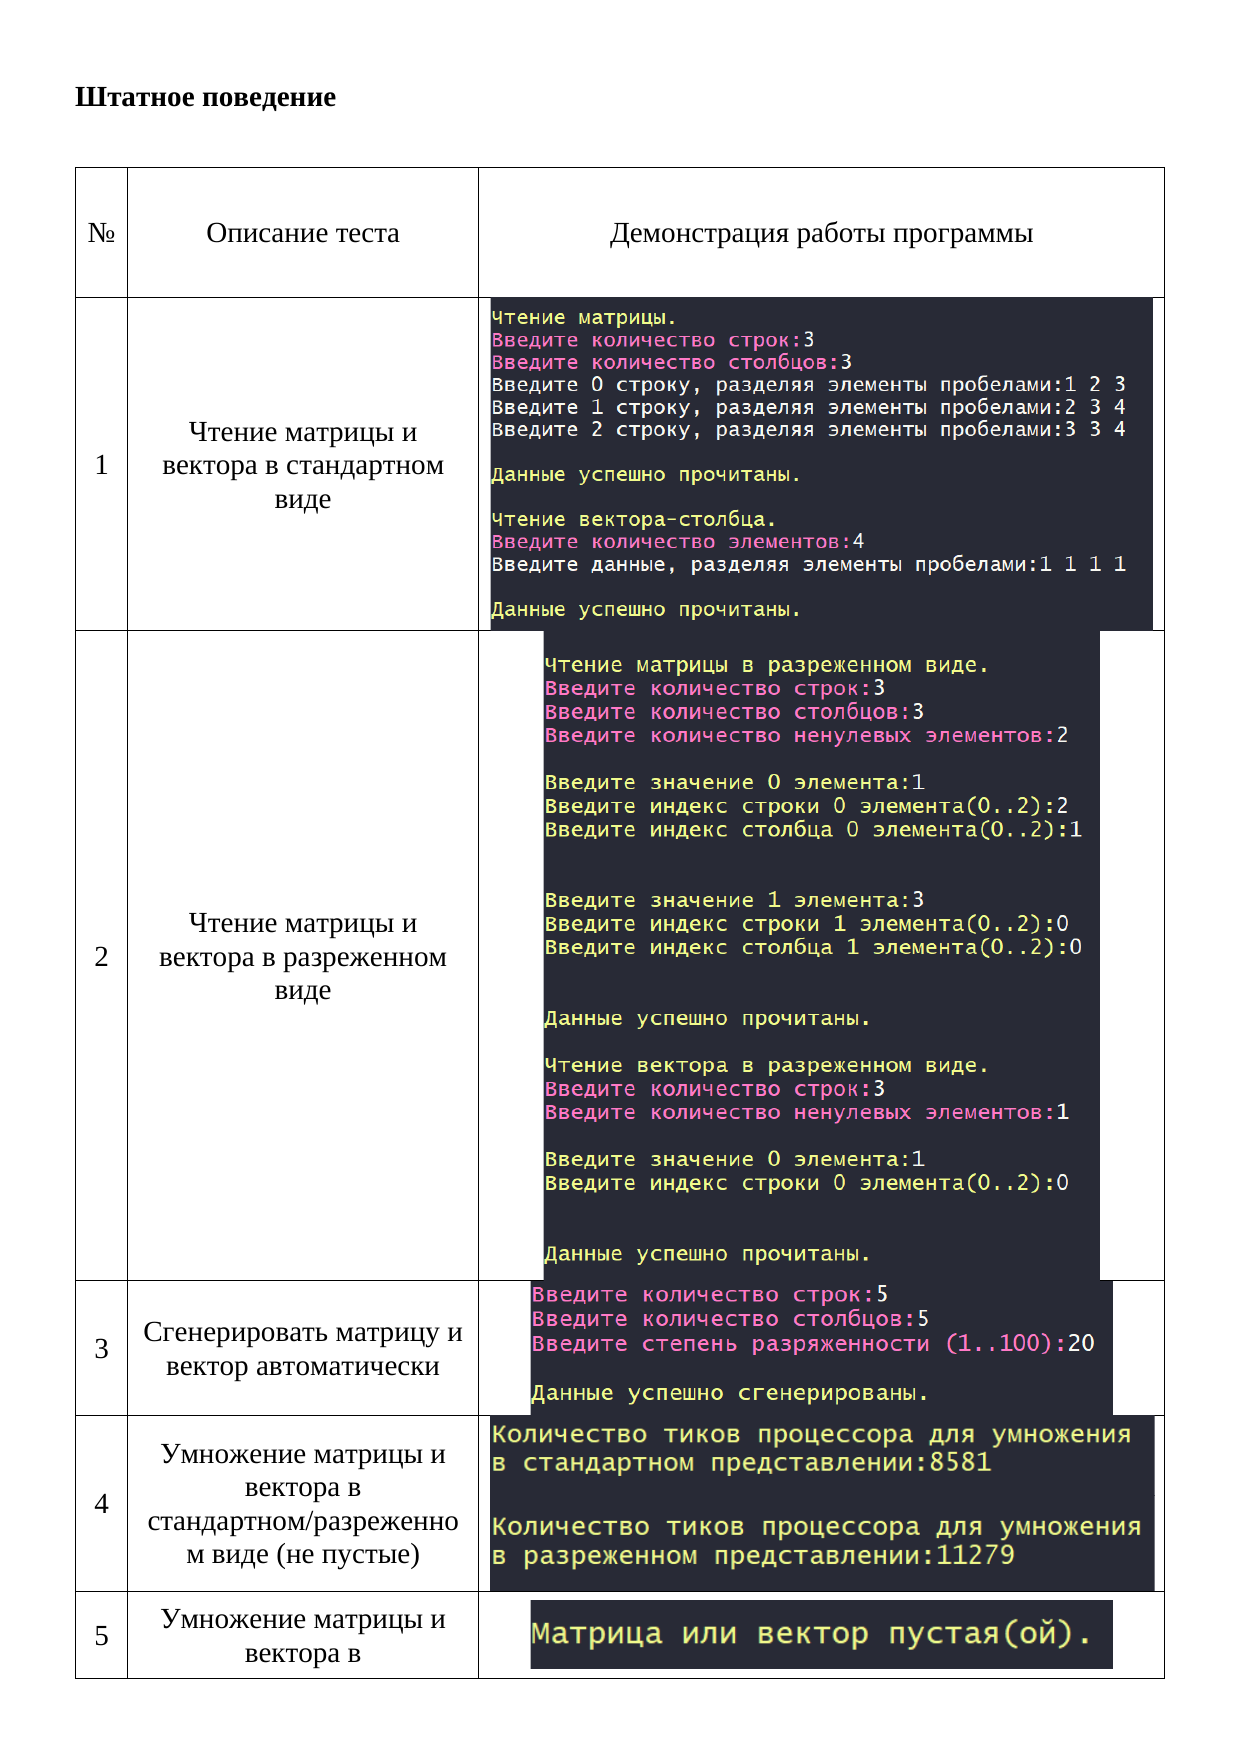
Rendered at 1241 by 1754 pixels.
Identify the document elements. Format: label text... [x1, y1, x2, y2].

table_cell [479, 1281, 530, 1414]
table_cell 3 [76, 1281, 127, 1414]
picture [530, 1600, 1113, 1669]
table_cell [479, 631, 543, 1280]
table_cell [479, 298, 490, 630]
table_cell [1100, 631, 1164, 1280]
subtitle Штатное поведение [75, 79, 1165, 113]
table_cell [479, 1416, 490, 1591]
table_cell Чтение матрицы и вектора в стандартном виде [128, 298, 478, 630]
table_cell Чтение матрицы и вектора в разреженном виде [128, 631, 478, 1280]
table_header Демонстрация работы программы [479, 168, 1164, 297]
table_header Описание теста [128, 168, 478, 297]
table_cell 4 [76, 1416, 127, 1591]
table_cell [128, 1592, 478, 1678]
table_cell [1153, 298, 1164, 630]
table_cell Умножение матрицы и вектора в стандартном/разреженном виде (не пустые) [128, 1416, 478, 1591]
table_cell 2 [76, 631, 127, 1280]
table_cell [1155, 1416, 1164, 1591]
table_cell [479, 1592, 1164, 1678]
table_cell 5 [76, 1592, 127, 1678]
table_cell [1113, 1281, 1164, 1414]
table_header № [76, 168, 127, 297]
table_cell Сгенерировать матрицу и вектор автоматически [128, 1281, 478, 1414]
picture [490, 297, 1155, 1591]
table_cell 1 [76, 298, 127, 630]
